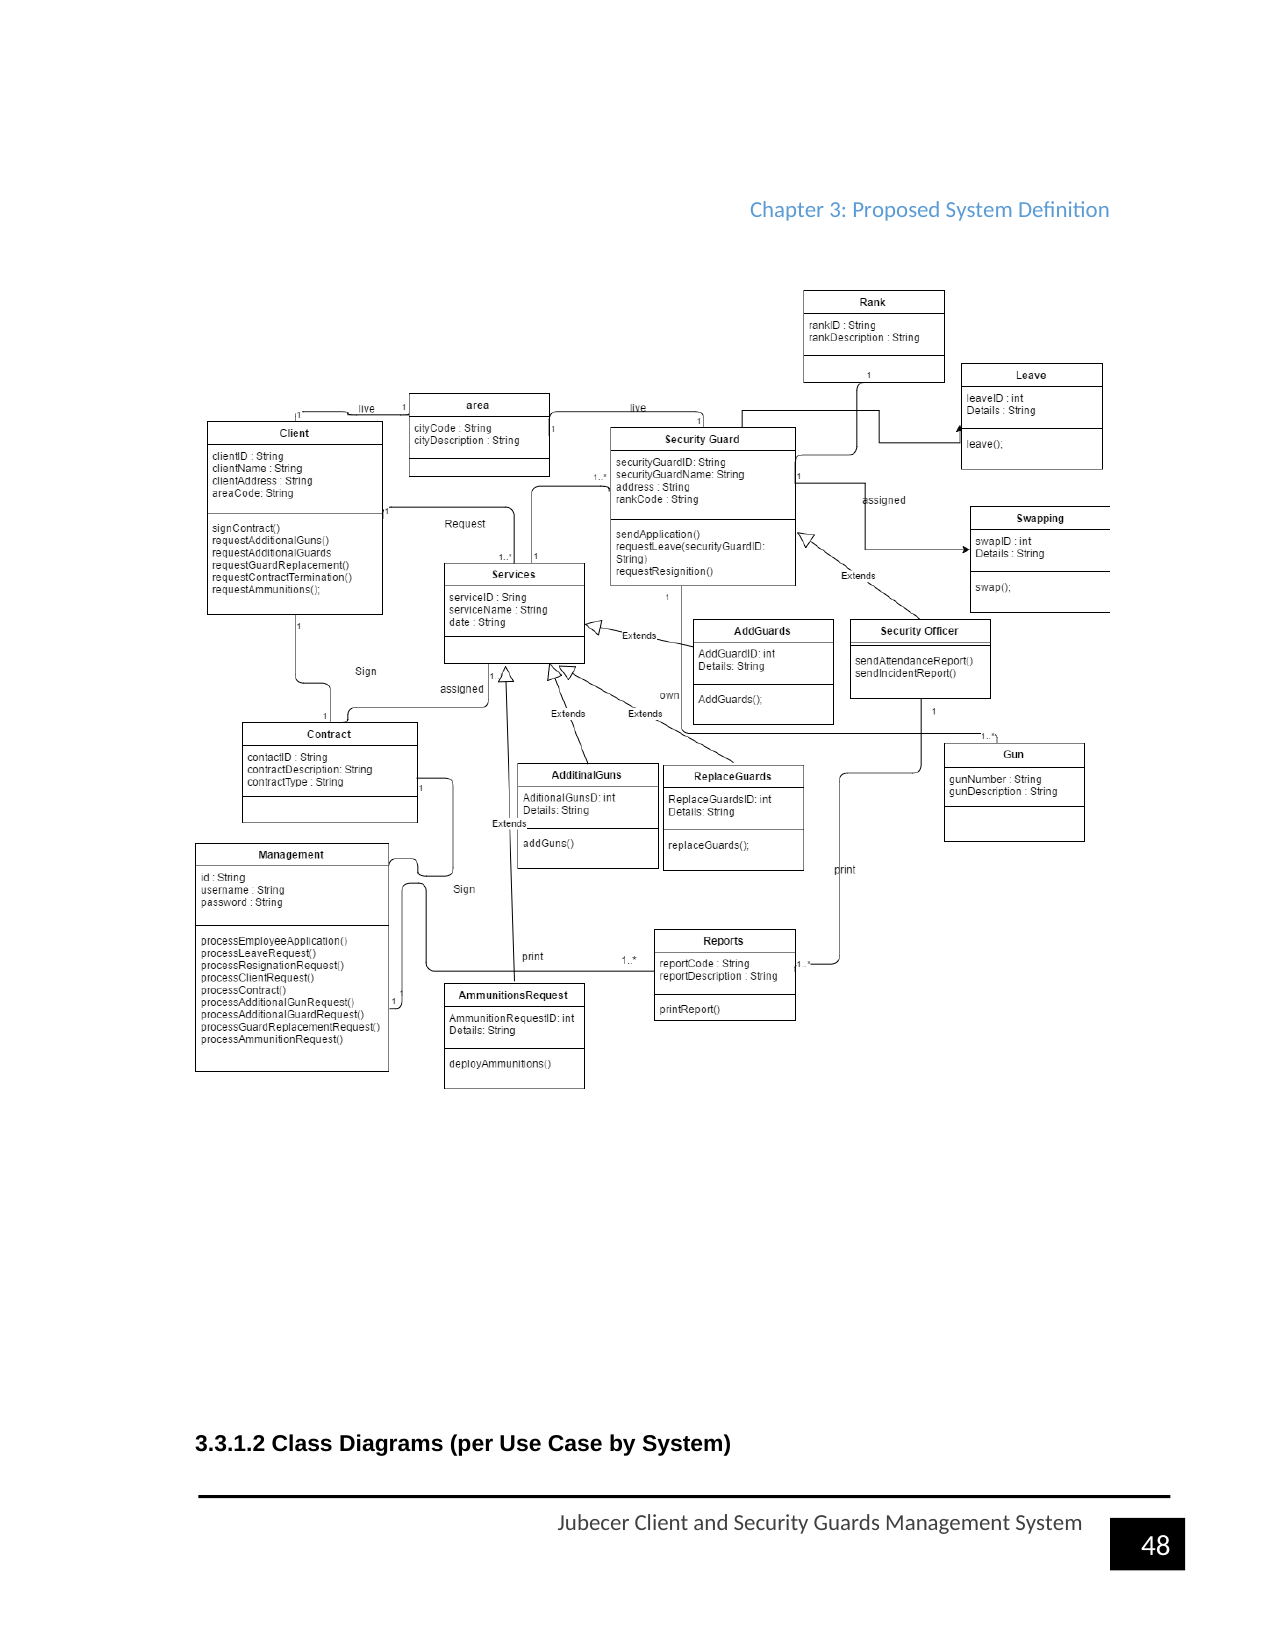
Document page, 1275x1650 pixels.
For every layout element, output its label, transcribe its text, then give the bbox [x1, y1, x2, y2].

text 3.3.1.2 Class Diagrams (per Use Case by System) [195, 1430, 1110, 1457]
